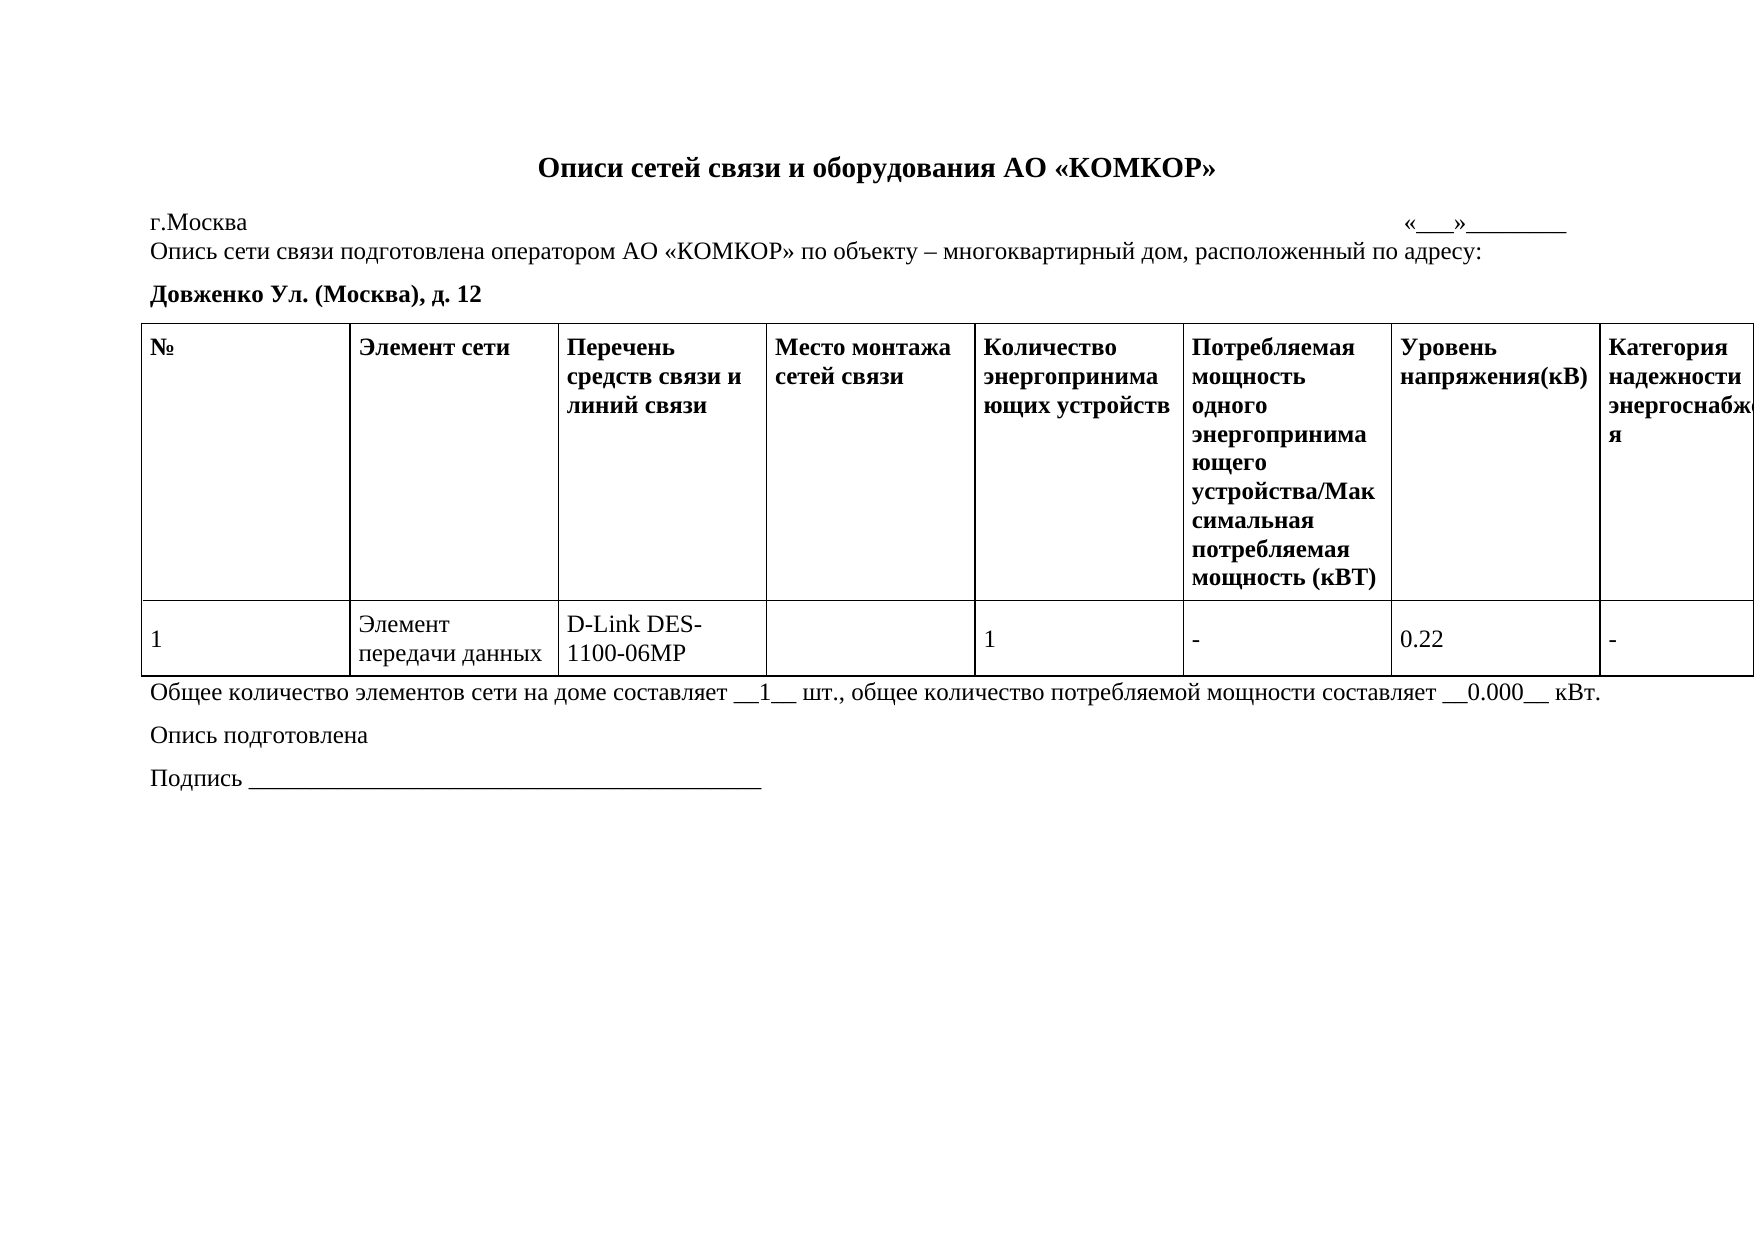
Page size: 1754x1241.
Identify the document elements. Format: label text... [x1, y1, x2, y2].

table_cell D-Link DES-1100-06MP [559, 601, 766, 675]
text Описи сетей связи и оборудования АО «КОМКОР» [150, 150, 1604, 183]
table_header Место монтажа сетей связи [767, 324, 974, 599]
table_cell Элемент передачи данных [351, 601, 558, 675]
table_header № [142, 324, 349, 599]
text г.Москва «___»________ [150, 207, 1604, 236]
text Общее количество элементов сети на доме составляет __1__ шт., общее количество потребляемой мощности составляет __0.000__ кВт. [150, 677, 1604, 706]
table_cell 0.22 [1392, 601, 1599, 675]
table_header Уровень напряжения(кВ) [1392, 324, 1599, 599]
text Довженко Ул. (Москва), д. 12 [150, 279, 1604, 308]
table_cell 1 [976, 601, 1183, 675]
table_header Элемент сети [351, 324, 558, 599]
table_cell 1 [142, 601, 349, 675]
text Подпись _________________________________________ [150, 763, 1604, 792]
text Опись подготовлена [150, 720, 1604, 749]
text Опись сети связи подготовлена оператором АО «КОМКОР» по объекту – многоквартирный дом, расположенный по адресу: [150, 236, 1604, 265]
table_header Потребляемая мощность одного энергопринимающего устройства/Максимальная потребляемая мощность (кВТ) [1184, 324, 1391, 599]
table_cell - [1184, 601, 1391, 675]
table_header Перечень средств связи и линий связи [559, 324, 766, 599]
table_header Категория надежности энергоснабжения [1601, 324, 1753, 599]
table_cell [767, 601, 974, 675]
table_cell - [1601, 601, 1753, 675]
table_header Количество энергопринимающих устройств [976, 324, 1183, 599]
